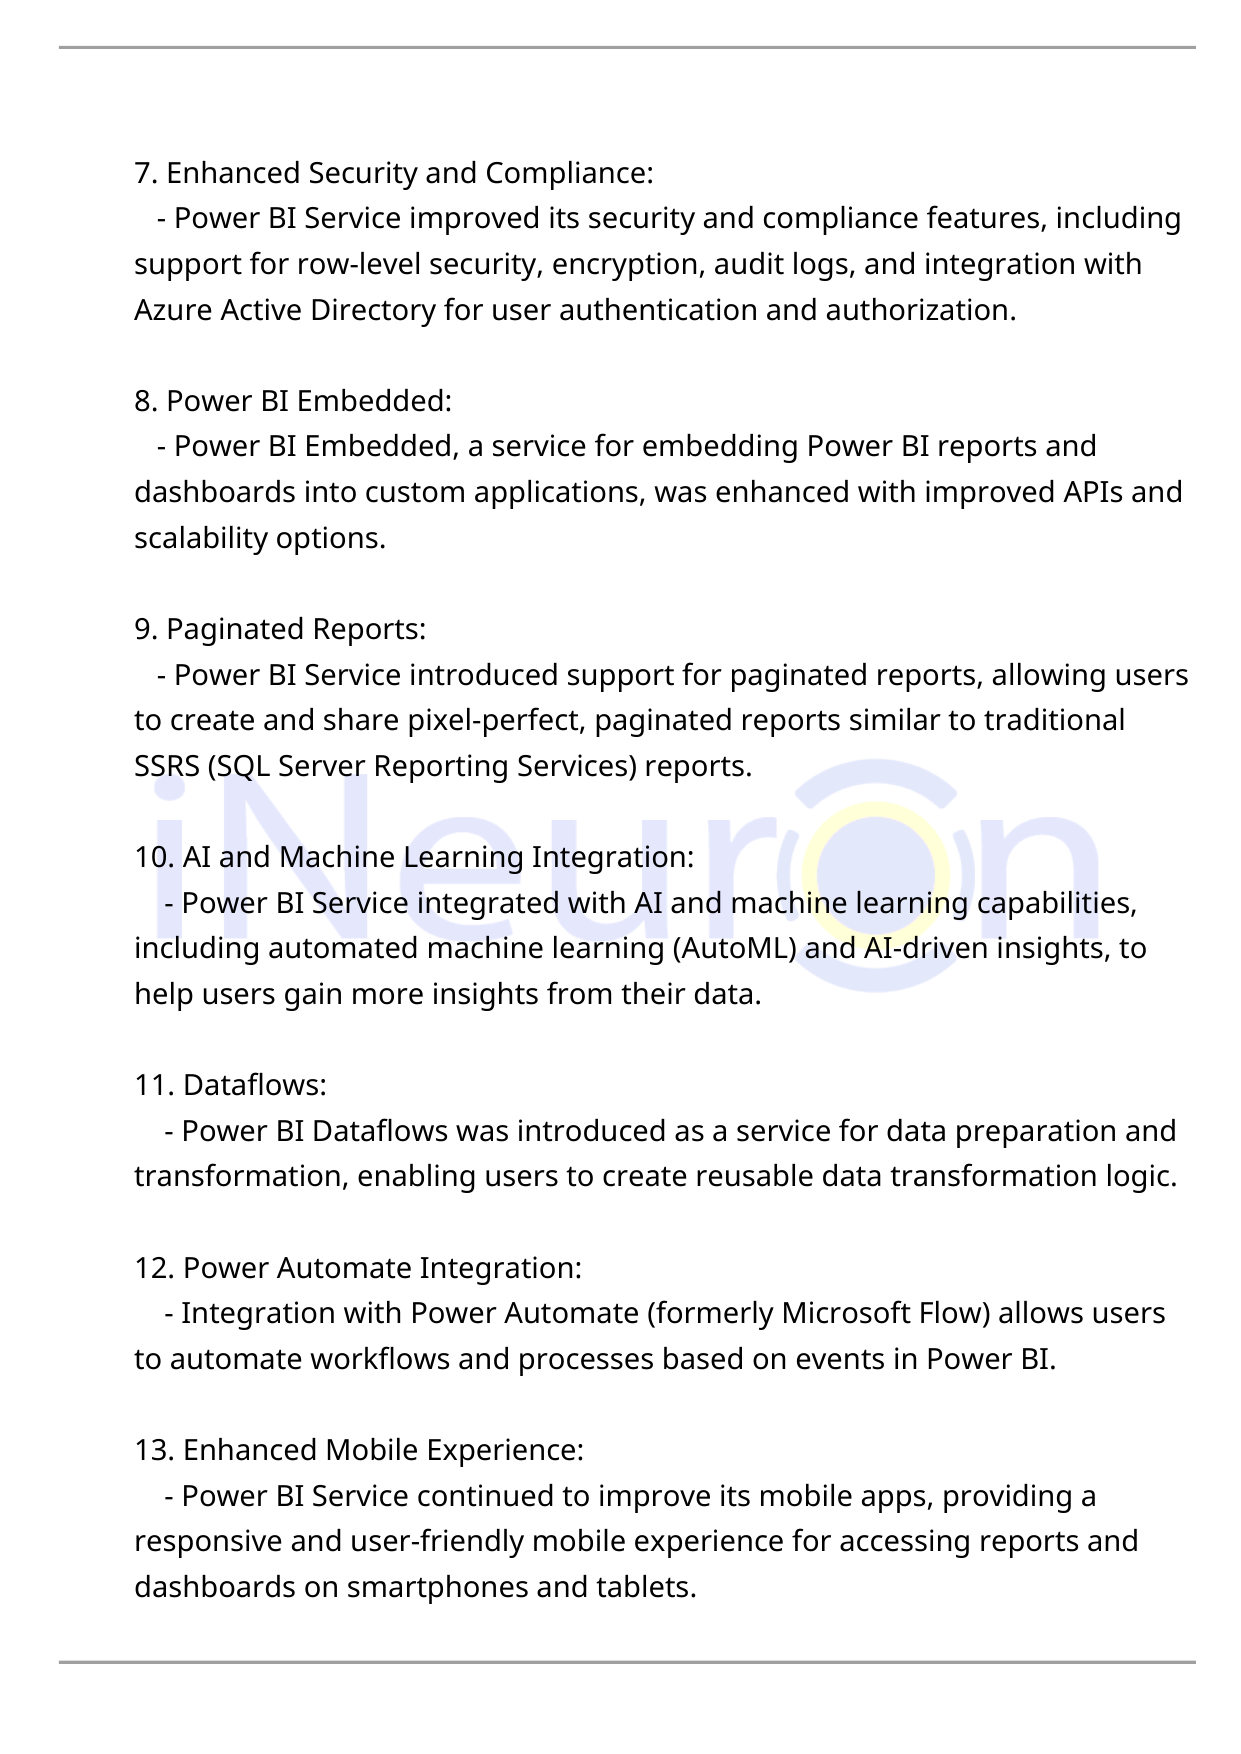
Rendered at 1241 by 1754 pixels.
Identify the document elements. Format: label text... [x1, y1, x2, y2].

text 9. Paginated Reports: [134, 608, 1196, 648]
text 10. AI and Machine Learning Integration: [134, 836, 1196, 876]
text 13. Enhanced Mobile Experience: [134, 1429, 1196, 1469]
text - Power BI Service integrated with AI and machine learning capabilities, including automated machine learning (AutoML) and AI-driven insights, to help users gain more insights from their data. [134, 882, 1196, 1013]
text - Power BI Service introduced support for paginated reports, allowing users to create and share pixel-perfect, paginated reports similar to traditional SSRS (SQL Server Reporting Services) reports. [134, 654, 1196, 785]
text - Power BI Dataflows was introduced as a service for data preparation and transformation, enabling users to create reusable data transformation logic. [134, 1110, 1196, 1195]
text - Integration with Power Automate (formerly Microsoft Flow) allows users to automate workflows and processes based on events in Power BI. [134, 1292, 1196, 1378]
text - Power BI Embedded, a service for embedding Power BI reports and dashboards into custom applications, was enhanced with improved APIs and scalability options. [134, 426, 1196, 557]
text - Power BI Service improved its security and compliance features, including support for row-level security, encryption, audit logs, and integration with Azure Active Directory for user authentication and authorization. [134, 197, 1196, 328]
text 12. Power Automate Integration: [134, 1247, 1196, 1287]
text 8. Power BI Embedded: [134, 380, 1196, 420]
text 7. Enhanced Security and Compliance: [134, 152, 1196, 192]
text 11. Dataflows: [134, 1064, 1196, 1104]
text - Power BI Service continued to improve its mobile apps, providing a responsive and user-friendly mobile experience for accessing reports and dashboards on smartphones and tablets. [134, 1475, 1196, 1606]
